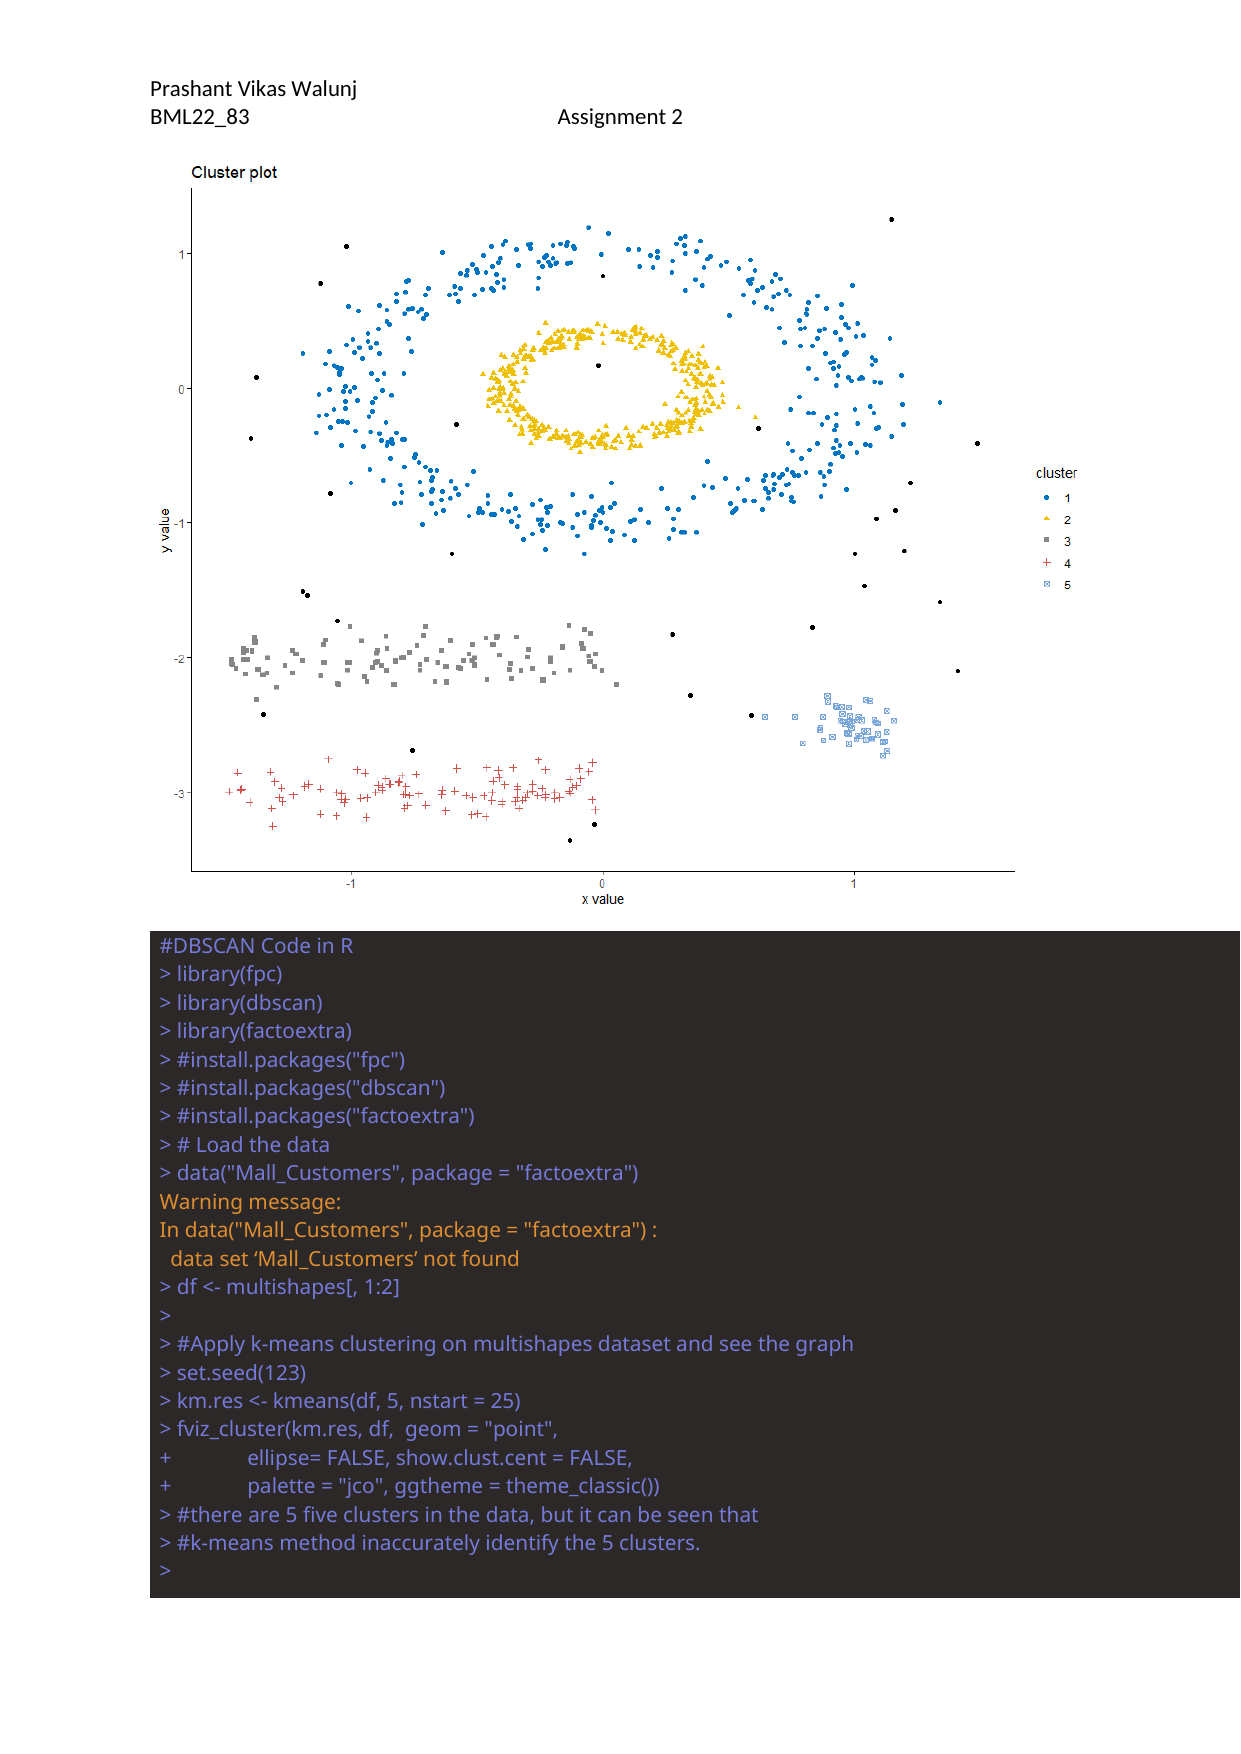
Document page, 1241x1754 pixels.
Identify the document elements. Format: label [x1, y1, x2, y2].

picture [150, 157, 1091, 913]
table_header [150, 931, 1240, 1598]
